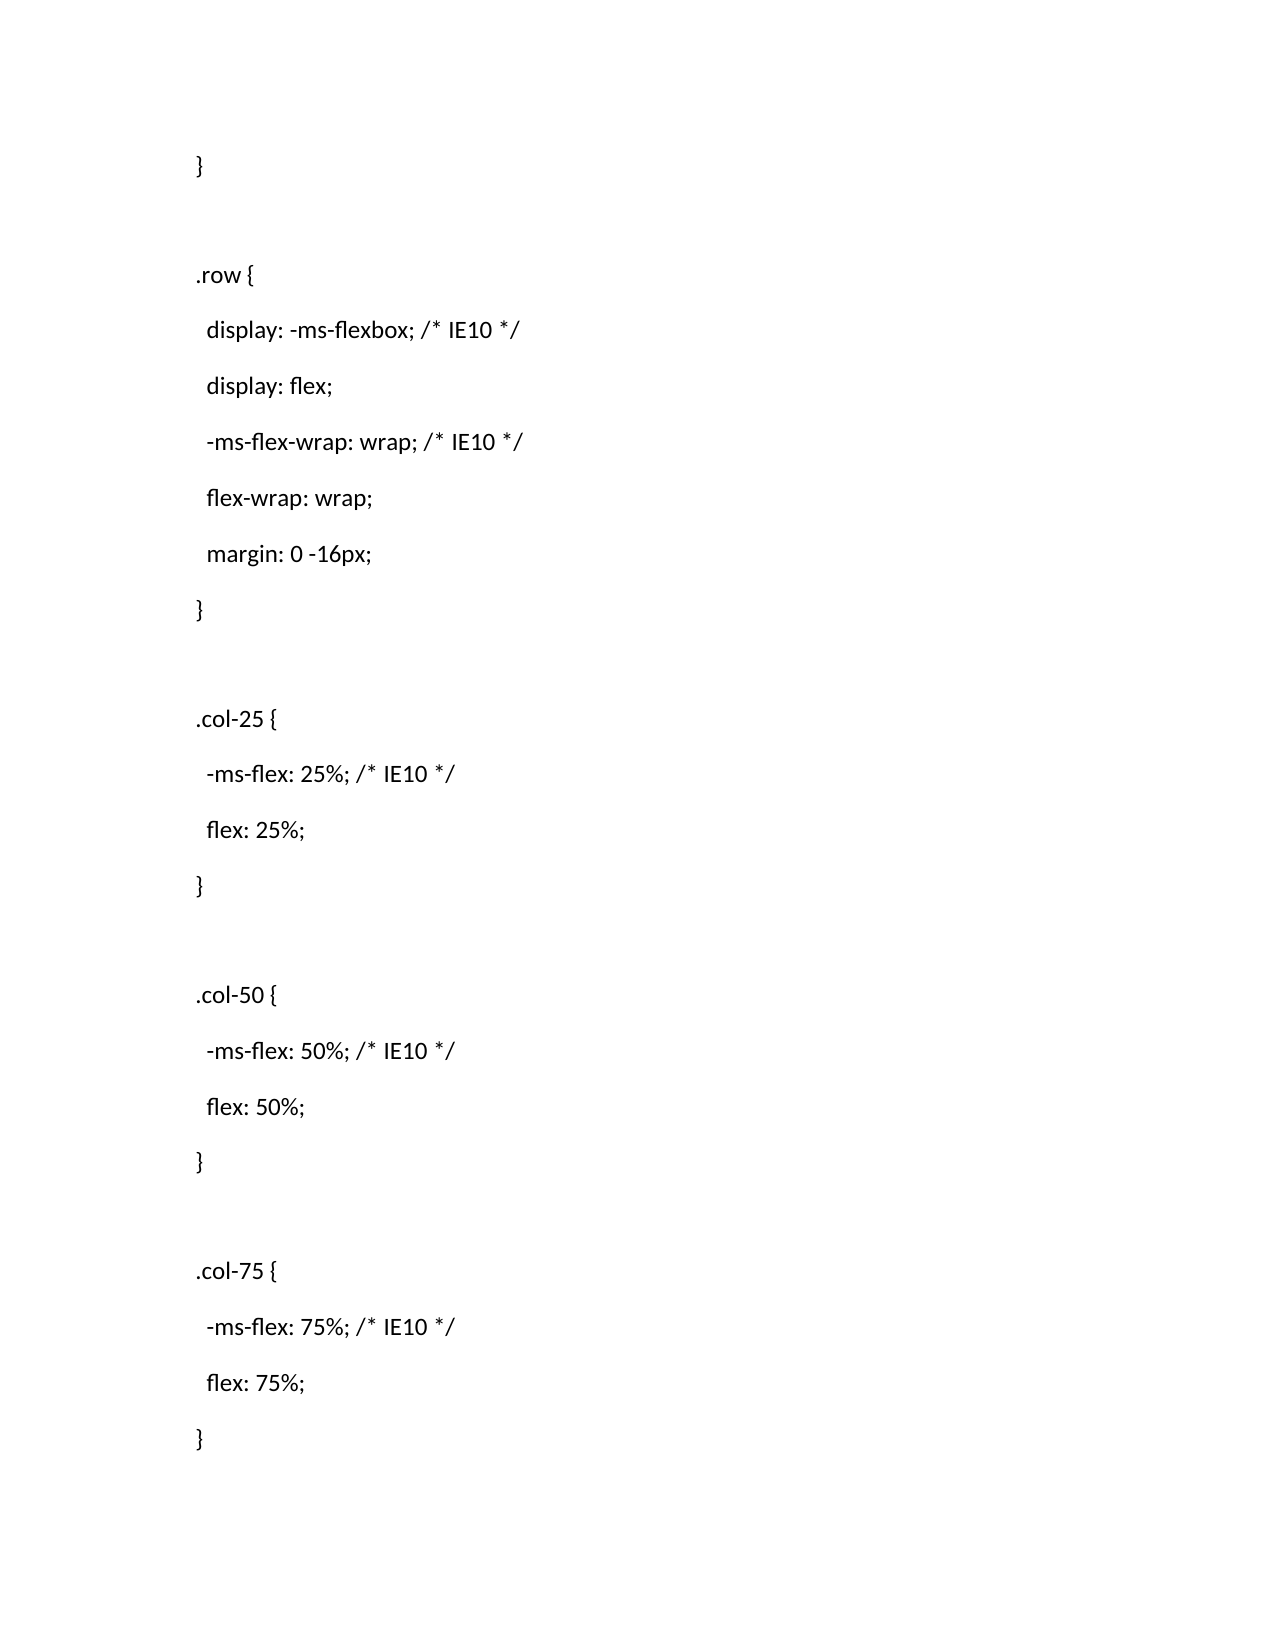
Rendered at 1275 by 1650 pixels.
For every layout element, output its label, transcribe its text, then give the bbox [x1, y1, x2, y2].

text } [150, 1423, 1125, 1453]
text flex: 75%; [150, 1367, 1125, 1398]
text .col-50 { [150, 979, 1125, 1009]
text } [150, 870, 1125, 901]
text } [150, 1147, 1125, 1177]
text display: flex; [150, 371, 1125, 401]
text flex-wrap: wrap; [150, 482, 1125, 513]
text flex: 50%; [150, 1091, 1125, 1121]
text display: -ms-flexbox; /* IE10 */ [150, 315, 1125, 345]
text .row { [150, 259, 1125, 289]
text -ms-flex-wrap: wrap; /* IE10 */ [150, 426, 1125, 457]
text } [150, 150, 1125, 181]
text -ms-flex: 25%; /* IE10 */ [150, 758, 1125, 789]
text flex: 25%; [150, 814, 1125, 845]
text -ms-flex: 50%; /* IE10 */ [150, 1035, 1125, 1065]
text } [150, 594, 1125, 624]
text .col-75 { [150, 1255, 1125, 1286]
text .col-25 { [150, 703, 1125, 733]
text margin: 0 -16px; [150, 538, 1125, 568]
text -ms-flex: 75%; /* IE10 */ [150, 1311, 1125, 1342]
